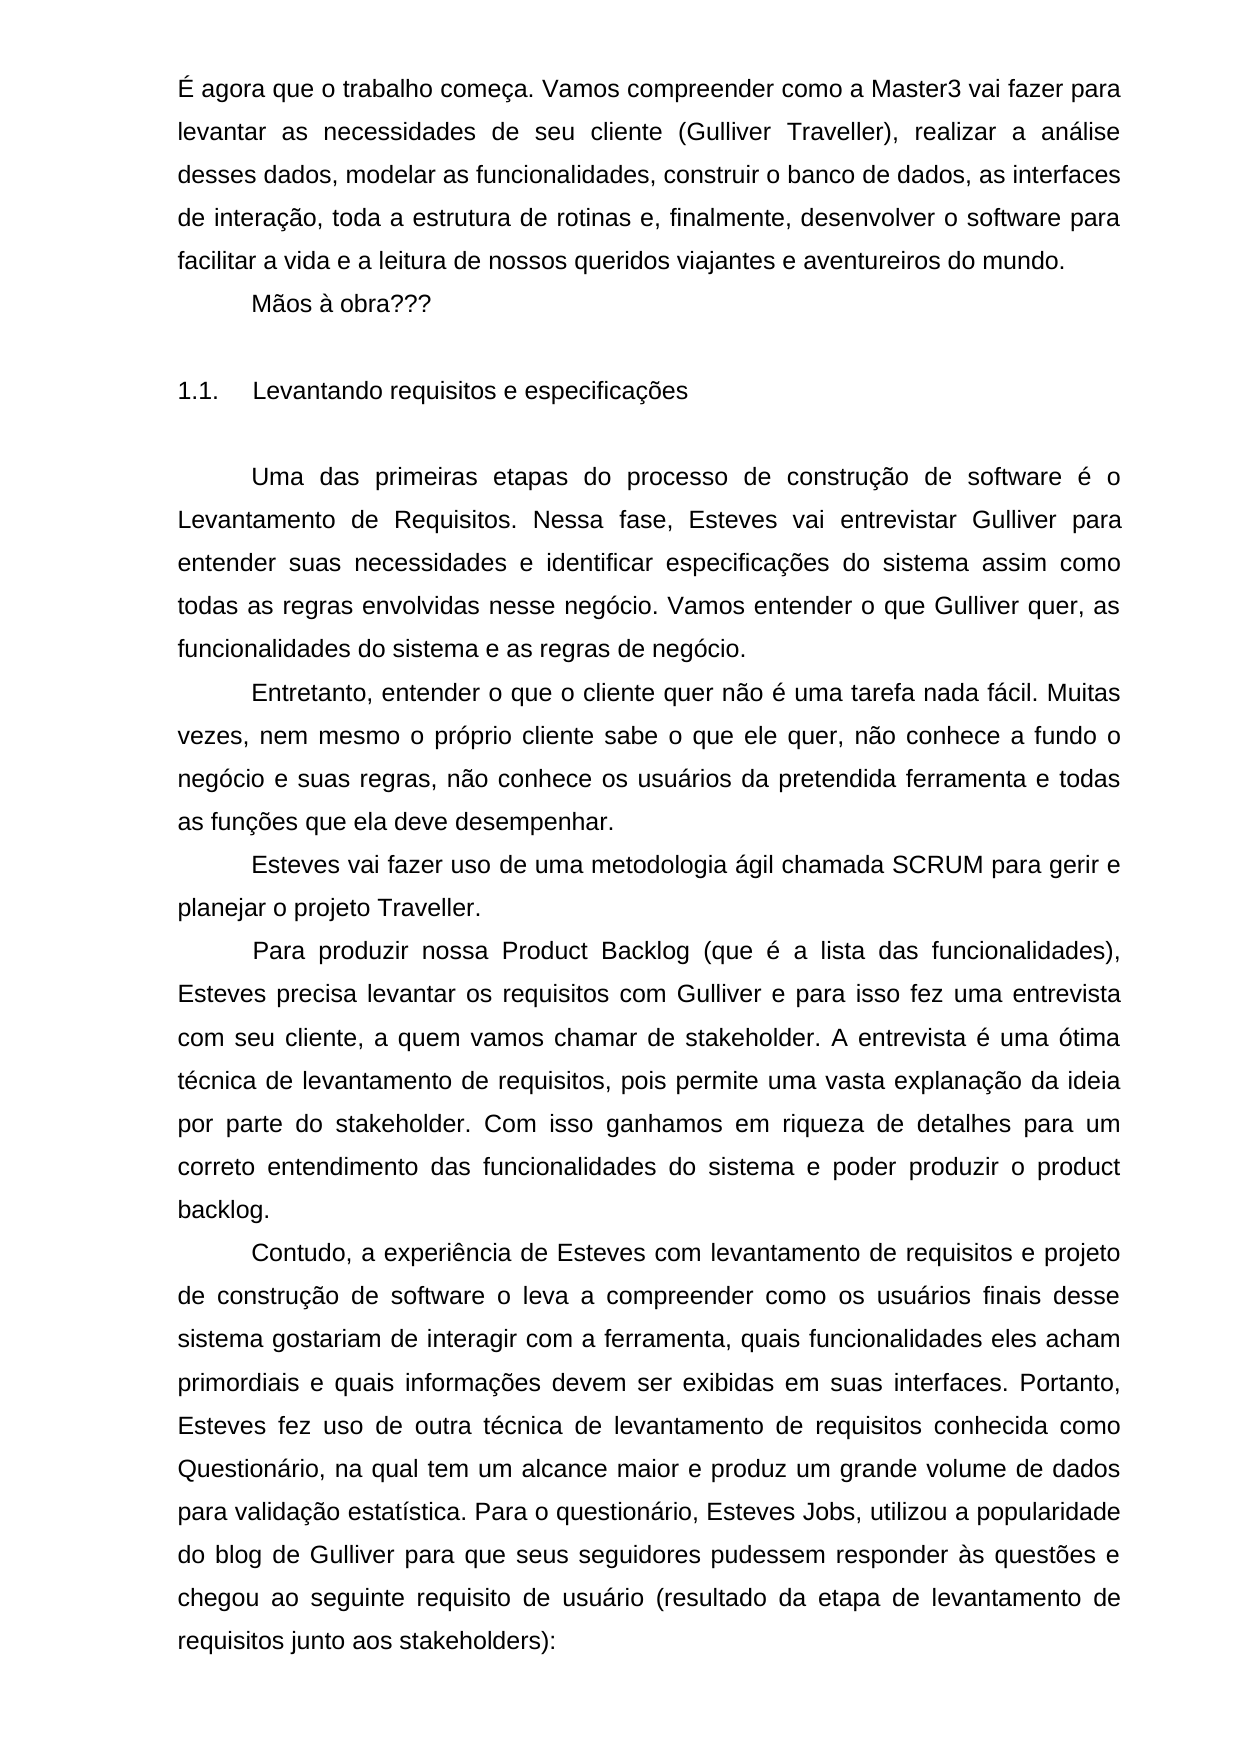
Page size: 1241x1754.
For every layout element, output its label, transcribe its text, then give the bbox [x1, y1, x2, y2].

text Contudo, a experiência de Esteves com levantamento de requisitos e projeto de construção de software o leva a compreender como os usuários finais desse sistema gostariam de interagir com a ferramenta, quais funcionalidades eles acham primordiais e quais informações devem ser exibidas em suas interfaces. Portanto, Esteves fez uso de outra técnica de levantamento de requisitos conhecida como Questionário, na qual tem um alcance maior e produz um grande volume de dados para validação estatística. Para o questionário, Esteves Jobs, utilizou a popularidade do blog de Gulliver para que seus seguidores pudessem responder às questões e chegou ao seguinte requisito de usuário (resultado da etapa de levantamento de requisitos junto aos stakeholders): [177, 1238, 1122, 1655]
list Levantando requisitos e especificações [177, 376, 1122, 404]
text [177, 74, 1122, 275]
text Esteves vai fazer uso de uma metodologia ágil chamada SCRUM para gerir e planejar o projeto Traveller. [177, 850, 1122, 922]
text Uma das primeiras etapas do processo de construção de software é o Levantamento de Requisitos. Nessa fase, Esteves vai entrevistar Gulliver para entender suas necessidades e identificar especificações do sistema assim como todas as regras envolvidas nesse negócio. Vamos entender o que Gulliver quer, as funcionalidades do sistema e as regras de negócio. [177, 462, 1122, 663]
text Mãos à obra??? [177, 289, 1122, 318]
text Para produzir nossa Product Backlog (que é a lista das funcionalidades), Esteves precisa levantar os requisitos com Gulliver e para isso fez uma entrevista com seu cliente, a quem vamos chamar de stakeholder. A entrevista é uma ótima técnica de levantamento de requisitos, pois permite uma vasta explanação da ideia por parte do stakeholder. Com isso ganhamos em riqueza de detalhes para um correto entendimento das funcionalidades do sistema e poder produzir o product backlog. [177, 936, 1122, 1224]
text Entretanto, entender o que o cliente quer não é uma tarefa nada fácil. Muitas vezes, nem mesmo o próprio cliente sabe o que ele quer, não conhece a fundo o negócio e suas regras, não conhece os usuários da pretendida ferramenta e todas as funções que ela deve desempenhar. [177, 678, 1122, 836]
